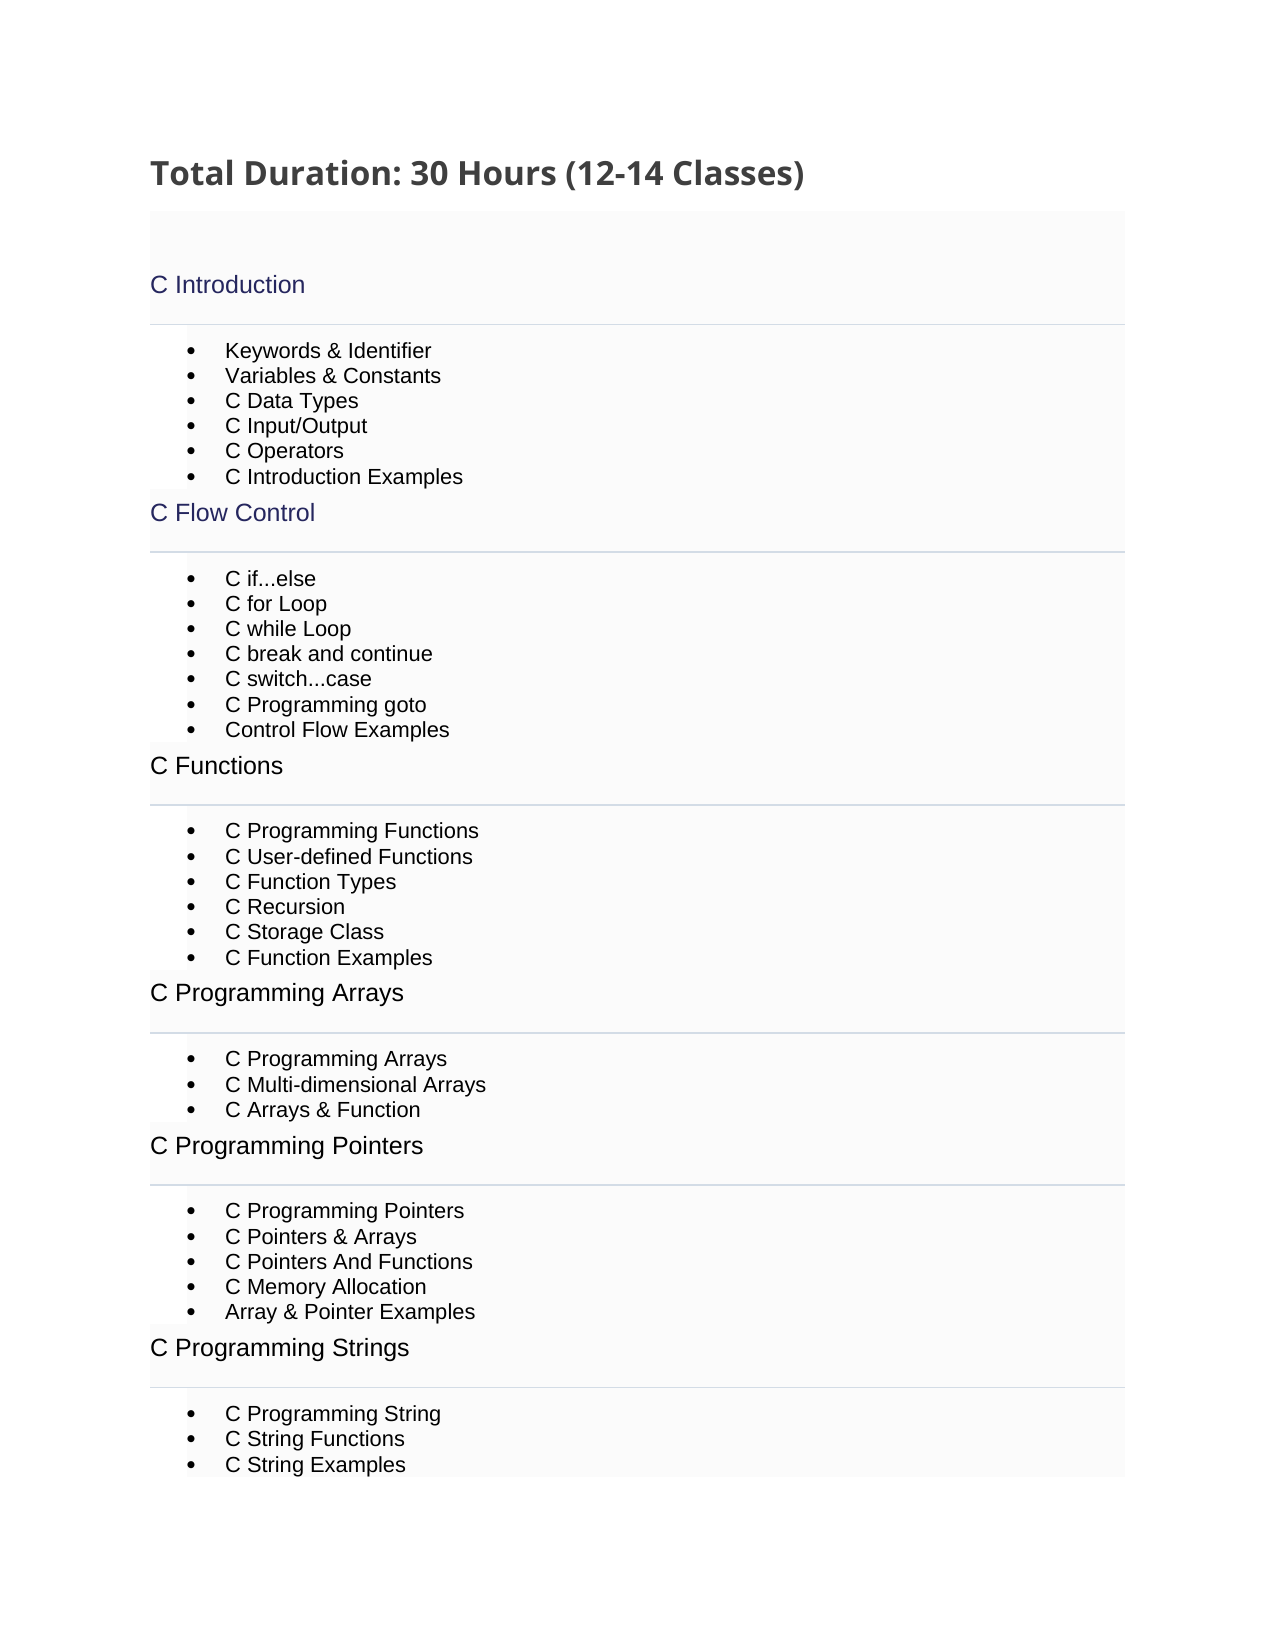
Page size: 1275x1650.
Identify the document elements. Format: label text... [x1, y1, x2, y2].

list C Function Types [187, 869, 1125, 894]
list C Programming Arrays [150, 970, 1125, 1032]
list C User-defined Functions [187, 844, 1125, 869]
list C for Loop [187, 591, 1125, 616]
list C Programming Pointers [187, 1198, 1125, 1224]
list C Programming String [187, 1401, 1125, 1426]
list C Recursion [187, 894, 1125, 919]
list C while Loop [187, 616, 1125, 641]
list C Programming Arrays [187, 1046, 1125, 1071]
list C Multi-dimensional Arrays [187, 1071, 1125, 1097]
list C switch...case [187, 666, 1125, 691]
list C Arrays & Function [187, 1097, 1125, 1122]
list C Functions [150, 742, 1125, 804]
list C Flow Control [150, 489, 1125, 551]
list C Input/Output [187, 413, 1125, 438]
list C break and continue [187, 641, 1125, 666]
list Variables & Constants [187, 363, 1125, 388]
list C Programming Functions [187, 818, 1125, 844]
list C Introduction [150, 261, 1125, 324]
list C String Functions [187, 1426, 1125, 1451]
list C Storage Class [187, 919, 1125, 944]
list C Data Types [187, 388, 1125, 413]
list C Function Examples [187, 944, 1125, 970]
list Array & Pointer Examples [187, 1299, 1125, 1324]
list Keywords & Identifier [187, 338, 1125, 363]
list C Pointers & Arrays [187, 1224, 1125, 1249]
list C Operators [187, 438, 1125, 464]
list C String Examples [187, 1451, 1125, 1477]
text Total Duration: 30 Hours (12-14 Classes) [150, 150, 1125, 195]
list C Programming goto [187, 691, 1125, 717]
list C if...else [187, 565, 1125, 591]
list C Programming Pointers [150, 1122, 1125, 1184]
list C Programming Strings [150, 1324, 1125, 1387]
list C Memory Allocation [187, 1274, 1125, 1299]
list C Introduction Examples [187, 464, 1125, 489]
list Control Flow Examples [187, 717, 1125, 742]
list C Pointers And Functions [187, 1249, 1125, 1274]
